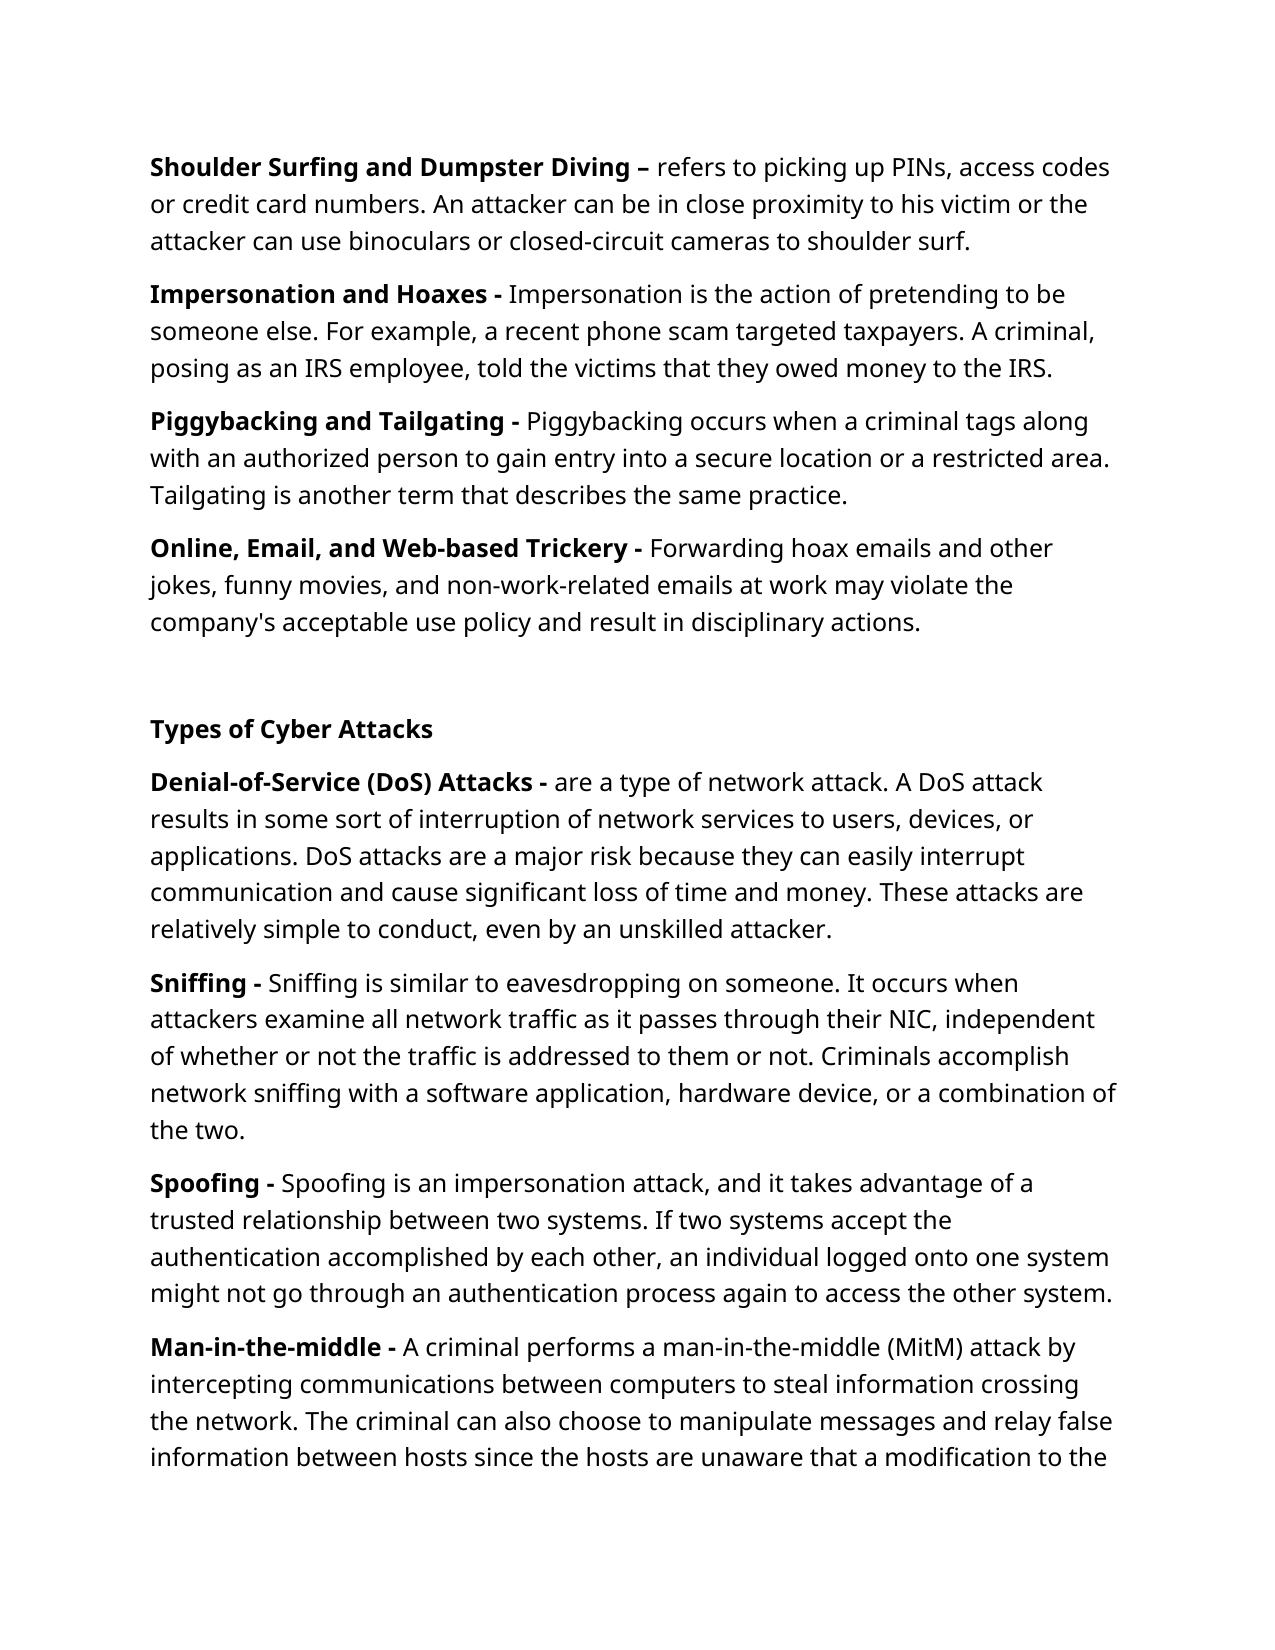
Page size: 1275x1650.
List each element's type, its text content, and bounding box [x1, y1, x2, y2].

text Spoofing - Spoofing is an impersonation attack, and it takes advantage of a trusted relationship between two systems. If two systems accept the authentication accomplished by each other, an individual logged onto one system might not go through an authentication process again to access the other system. [150, 1166, 1125, 1310]
text Online, Email, and Web-based Trickery - Forwarding hoax emails and other jokes, funny movies, and non-work-related emails at work may violate the company's acceptable use policy and result in disciplinary actions. [150, 531, 1125, 638]
text Types of Cyber Attacks [150, 711, 1125, 745]
text Denial-of-Service (DoS) Attacks - are a type of network attack. A DoS attack results in some sort of interruption of network services to users, devices, or applications. DoS attacks are a major risk because they can easily interrupt communication and cause significant loss of time and money. These attacks are relatively simple to conduct, even by an unskilled attacker. [150, 765, 1125, 946]
text Shoulder Surfing and Dumpster Diving – refers to picking up PINs, access codes or credit card numbers. An attacker can be in close proximity to his victim or the attacker can use binoculars or closed-circuit cameras to shoulder surf. [150, 150, 1125, 258]
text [150, 1329, 1125, 1474]
text Piggybacking and Tailgating - Piggybacking occurs when a criminal tags along with an authorized person to gain entry into a secure location or a restricted area. Tailgating is another term that describes the same practice. [150, 404, 1125, 512]
text Impersonation and Hoaxes - Impersonation is the action of pretending to be someone else. For example, a recent phone scam targeted taxpayers. A criminal, posing as an IRS employee, told the victims that they owed money to the IRS. [150, 277, 1125, 384]
text Sniffing - Sniffing is similar to eavesdropping on someone. It occurs when attackers examine all network traffic as it passes through their NIC, independent of whether or not the traffic is addressed to them or not. Criminals accomplish network sniffing with a software application, hardware device, or a combination of the two. [150, 965, 1125, 1146]
